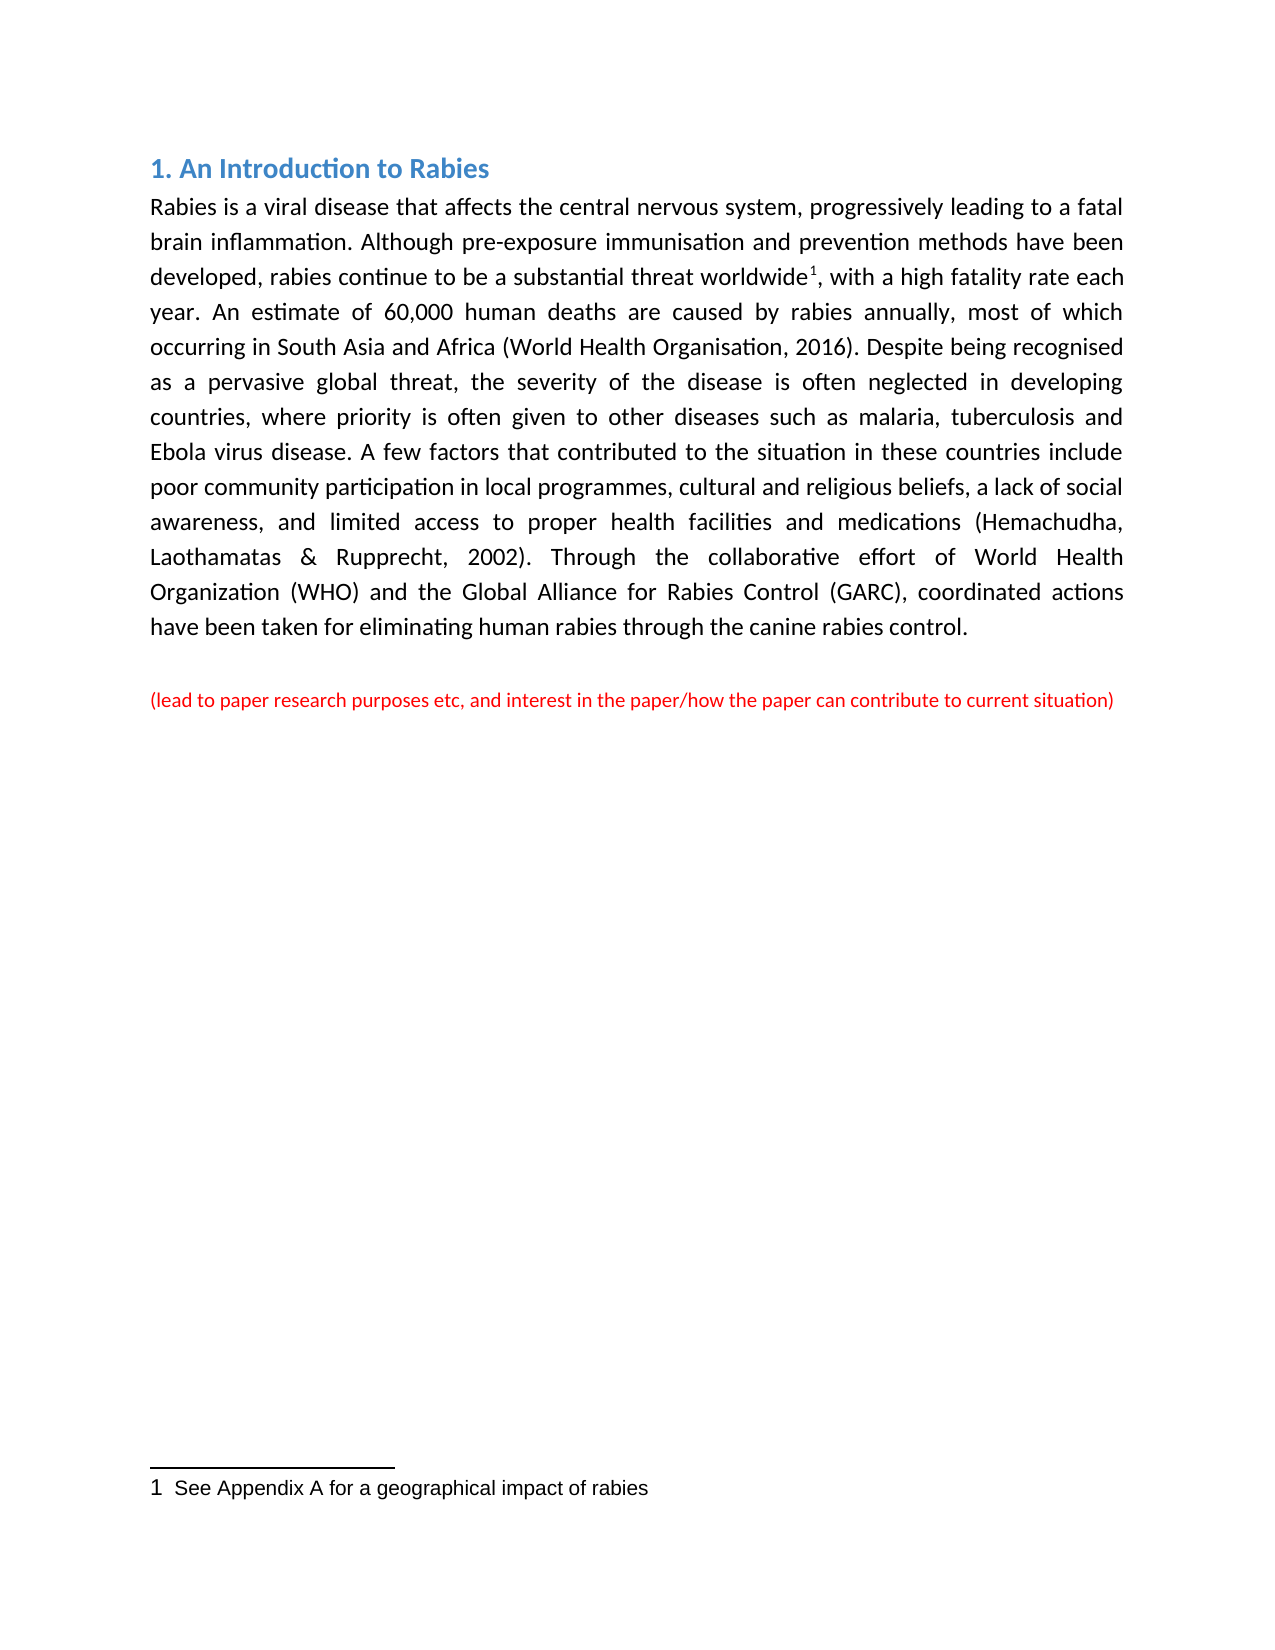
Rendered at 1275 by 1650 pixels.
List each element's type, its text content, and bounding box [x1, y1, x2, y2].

subtitle 1. An Introduction to Rabies [150, 150, 1125, 186]
subtitle Rabies is a viral disease that affects the central nervous system, progressively leading to a fatal brain inflammation. Although pre-exposure immunisation and prevention methods have been developed, rabies continue to be a substantial threat worldwide, with a high fatality rate each year. An estimate of 60,000 human deaths are caused by rabies annually, most of which occurring in South Asia and Africa (World Health Organisation, 2016). Despite being recognised as a pervasive global threat, the severity of the disease is often neglected in developing countries, where priority is often given to other diseases such as malaria, tuberculosis and Ebola virus disease. A few factors that contributed to the situation in these countries include poor community participation in local programmes, cultural and religious beliefs, a lack of social awareness, and limited access to proper health facilities and medications (Hemachudha, Laothamatas & Rupprecht, 2002). Through the collaborative effort of World Health Organization (WHO) and the Global Alliance for Rabies Control (GARC), coordinated actions have been taken for eliminating human rabies through the canine rabies control. [150, 191, 1125, 641]
subtitle (lead to paper research purposes etc, and interest in the paper/how the paper can contribute to current situation) [150, 688, 1125, 713]
